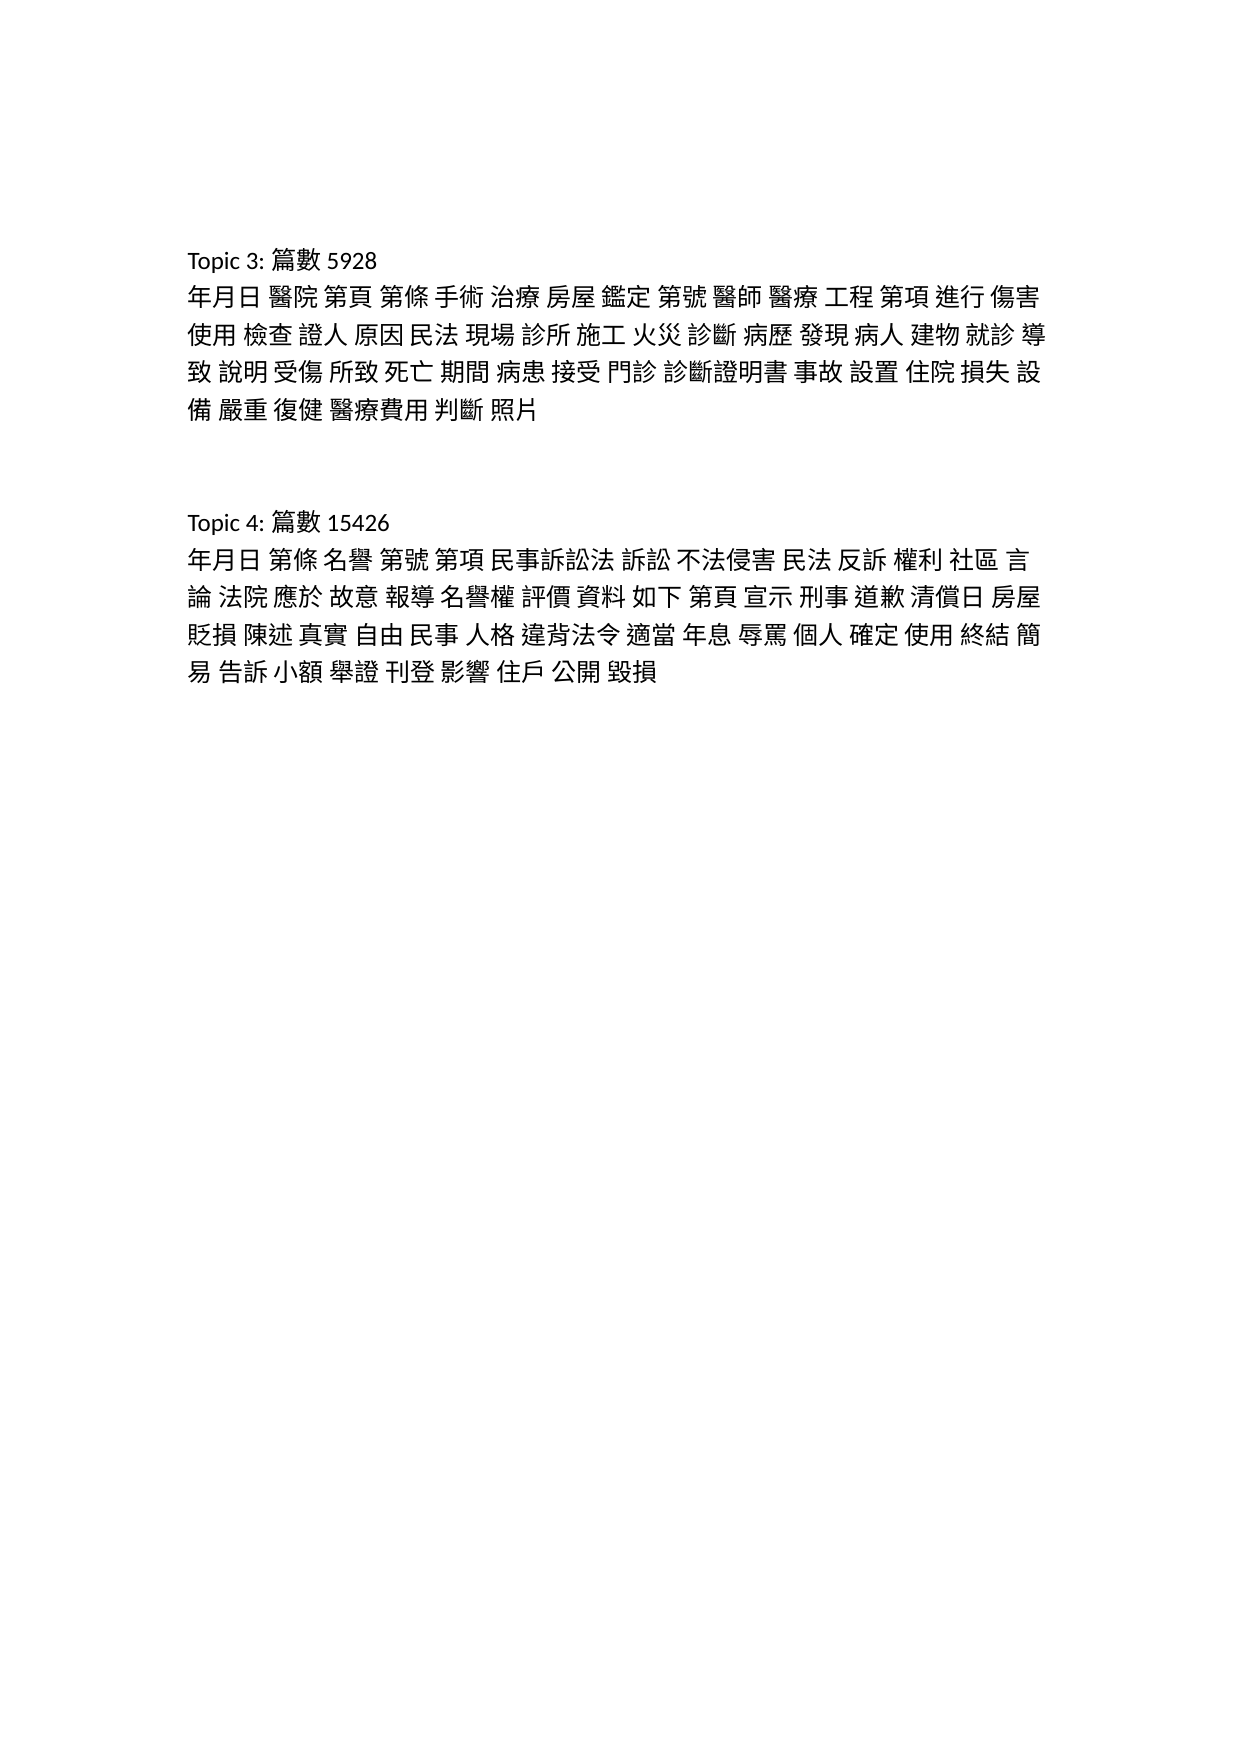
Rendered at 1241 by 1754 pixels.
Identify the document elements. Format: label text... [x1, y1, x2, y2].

text Topic 3: 篇數 5928 [187, 239, 1053, 277]
text 年月日 醫院 第頁 第條 手術 治療 房屋 鑑定 第號 醫師 醫療 工程 第項 進行 傷害 使用 檢查 證人 原因 民法 現場 診所 施工 火災 診斷 病歷 發現 病人 建物 就診 導致 說明 受傷 所致 死亡 期間 病患 接受 門診 診斷證明書 事故 設置 住院 損失 設備 嚴重 復健 醫療費用 判斷 照片 [187, 277, 1053, 427]
text 年月日 第條 名譽 第號 第項 民事訴訟法 訴訟 不法侵害 民法 反訴 權利 社區 言論 法院 應於 故意 報導 名譽權 評價 資料 如下 第頁 宣示 刑事 道歉 清償日 房屋 貶損 陳述 真實 自由 民事 人格 違背法令 適當 年息 辱罵 個人 確定 使用 終結 簡易 告訴 小額 舉證 刊登 影響 住戶 公開 毀損 [187, 539, 1053, 689]
text Topic 4: 篇數 15426 [187, 502, 1053, 539]
